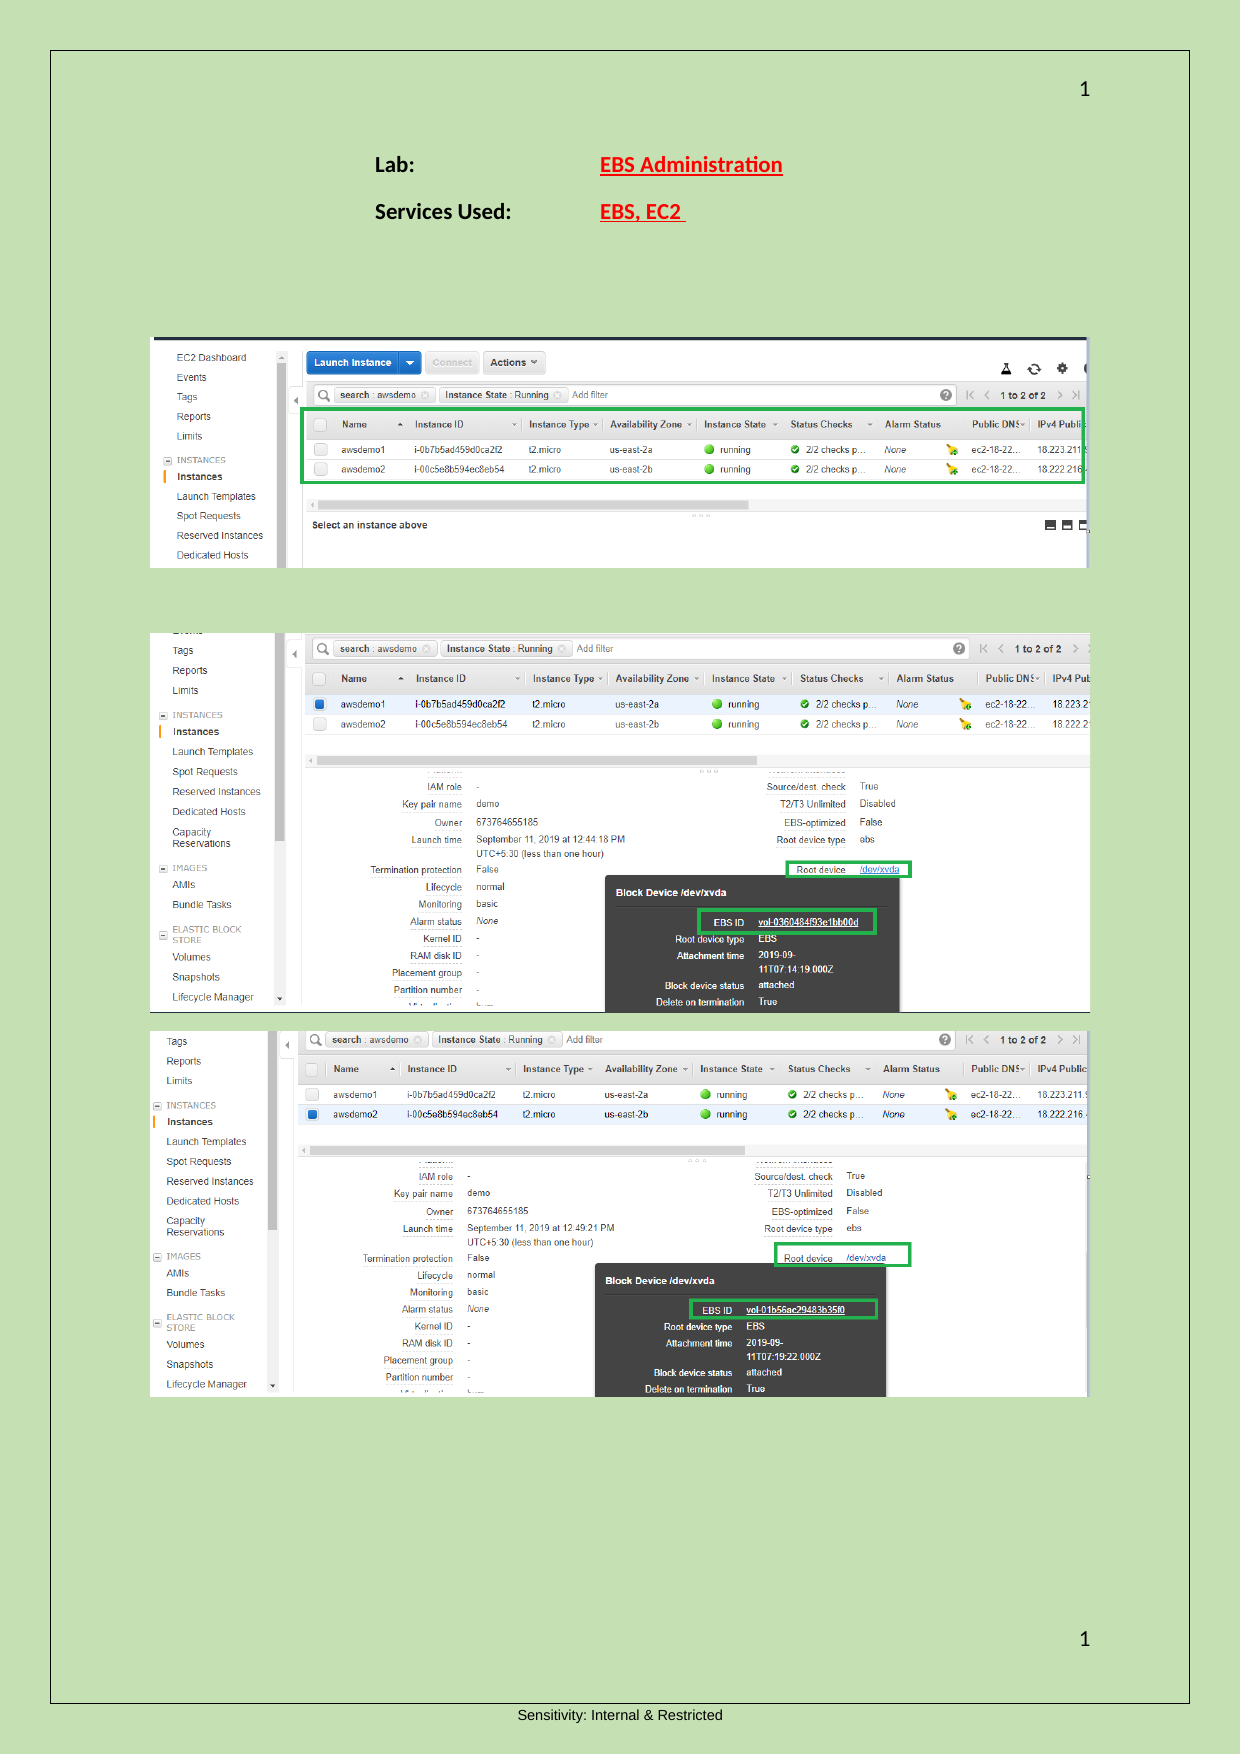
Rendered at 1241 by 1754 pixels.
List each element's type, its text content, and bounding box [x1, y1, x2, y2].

text Lab: EBS Administration [300, 150, 1090, 178]
picture [150, 337, 1091, 568]
picture [150, 633, 1091, 1013]
text Services Used: EBS, EC2 [300, 197, 1090, 225]
picture [150, 1031, 1091, 1397]
